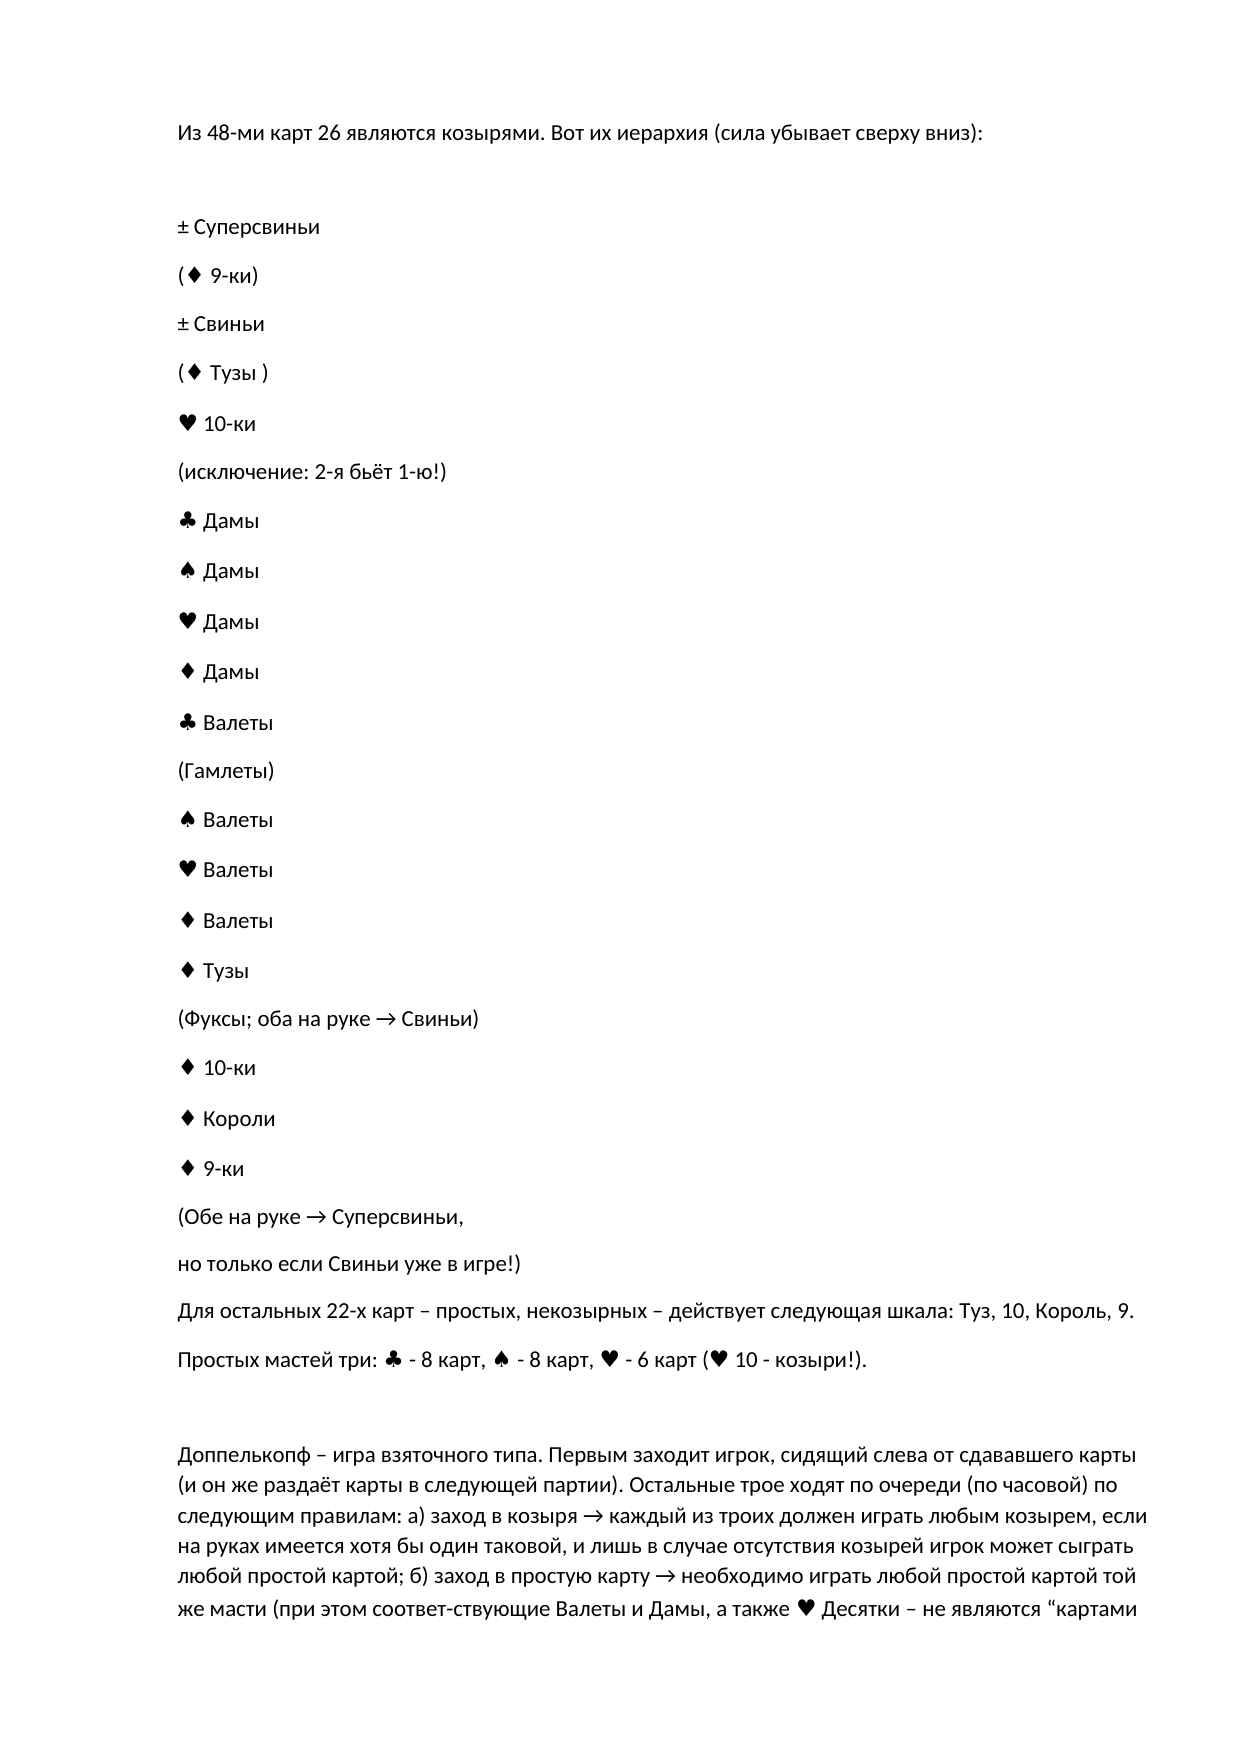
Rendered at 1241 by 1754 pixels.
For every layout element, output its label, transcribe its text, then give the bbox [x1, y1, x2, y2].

text ♦ 9-ки [177, 1152, 1152, 1183]
text (Обе на руке → Суперсвиньи, [177, 1202, 1152, 1231]
text ± Свиньи [177, 309, 1152, 337]
text (♦ Тузы ) [177, 356, 1152, 387]
text ♦ Тузы [177, 954, 1152, 985]
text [177, 1440, 1152, 1623]
text ♦ Валеты [177, 903, 1152, 935]
text (исключение: 2-я бьёт 1-ю!) [177, 457, 1152, 485]
text ♣ Дамы [177, 504, 1152, 535]
text но только если Свиньи уже в игре!) [177, 1249, 1152, 1277]
text Из 48-ми карт 26 являются козырями. Вот их иерархия (сила убывает сверху вниз): [177, 118, 1152, 146]
text ♦ Дамы [177, 655, 1152, 686]
text ± Суперсвиньи [177, 212, 1152, 240]
text ♦ Короли [177, 1102, 1152, 1133]
text Простых мастей три: ♣ - 8 карт, ♠ - 8 карт, ♥ - 6 карт (♥ 10 - козыри!). [177, 1343, 1152, 1374]
text ♥ Валеты [177, 853, 1152, 884]
text ♦ 10-ки [177, 1051, 1152, 1082]
text ♣ Валеты [177, 705, 1152, 737]
text ♠ Валеты [177, 803, 1152, 834]
text Для остальных 22-х карт – простых, некозырных – действует следующая шкала: Туз, 10, Король, 9. [177, 1296, 1152, 1324]
text (♦ 9-ки) [177, 259, 1152, 290]
text (Фуксы; оба на руке → Свиньи) [177, 1004, 1152, 1032]
text ♥ Дамы [177, 604, 1152, 636]
text (Гамлеты) [177, 756, 1152, 784]
text ♥ 10-ки [177, 406, 1152, 438]
text ♠ Дамы [177, 554, 1152, 585]
